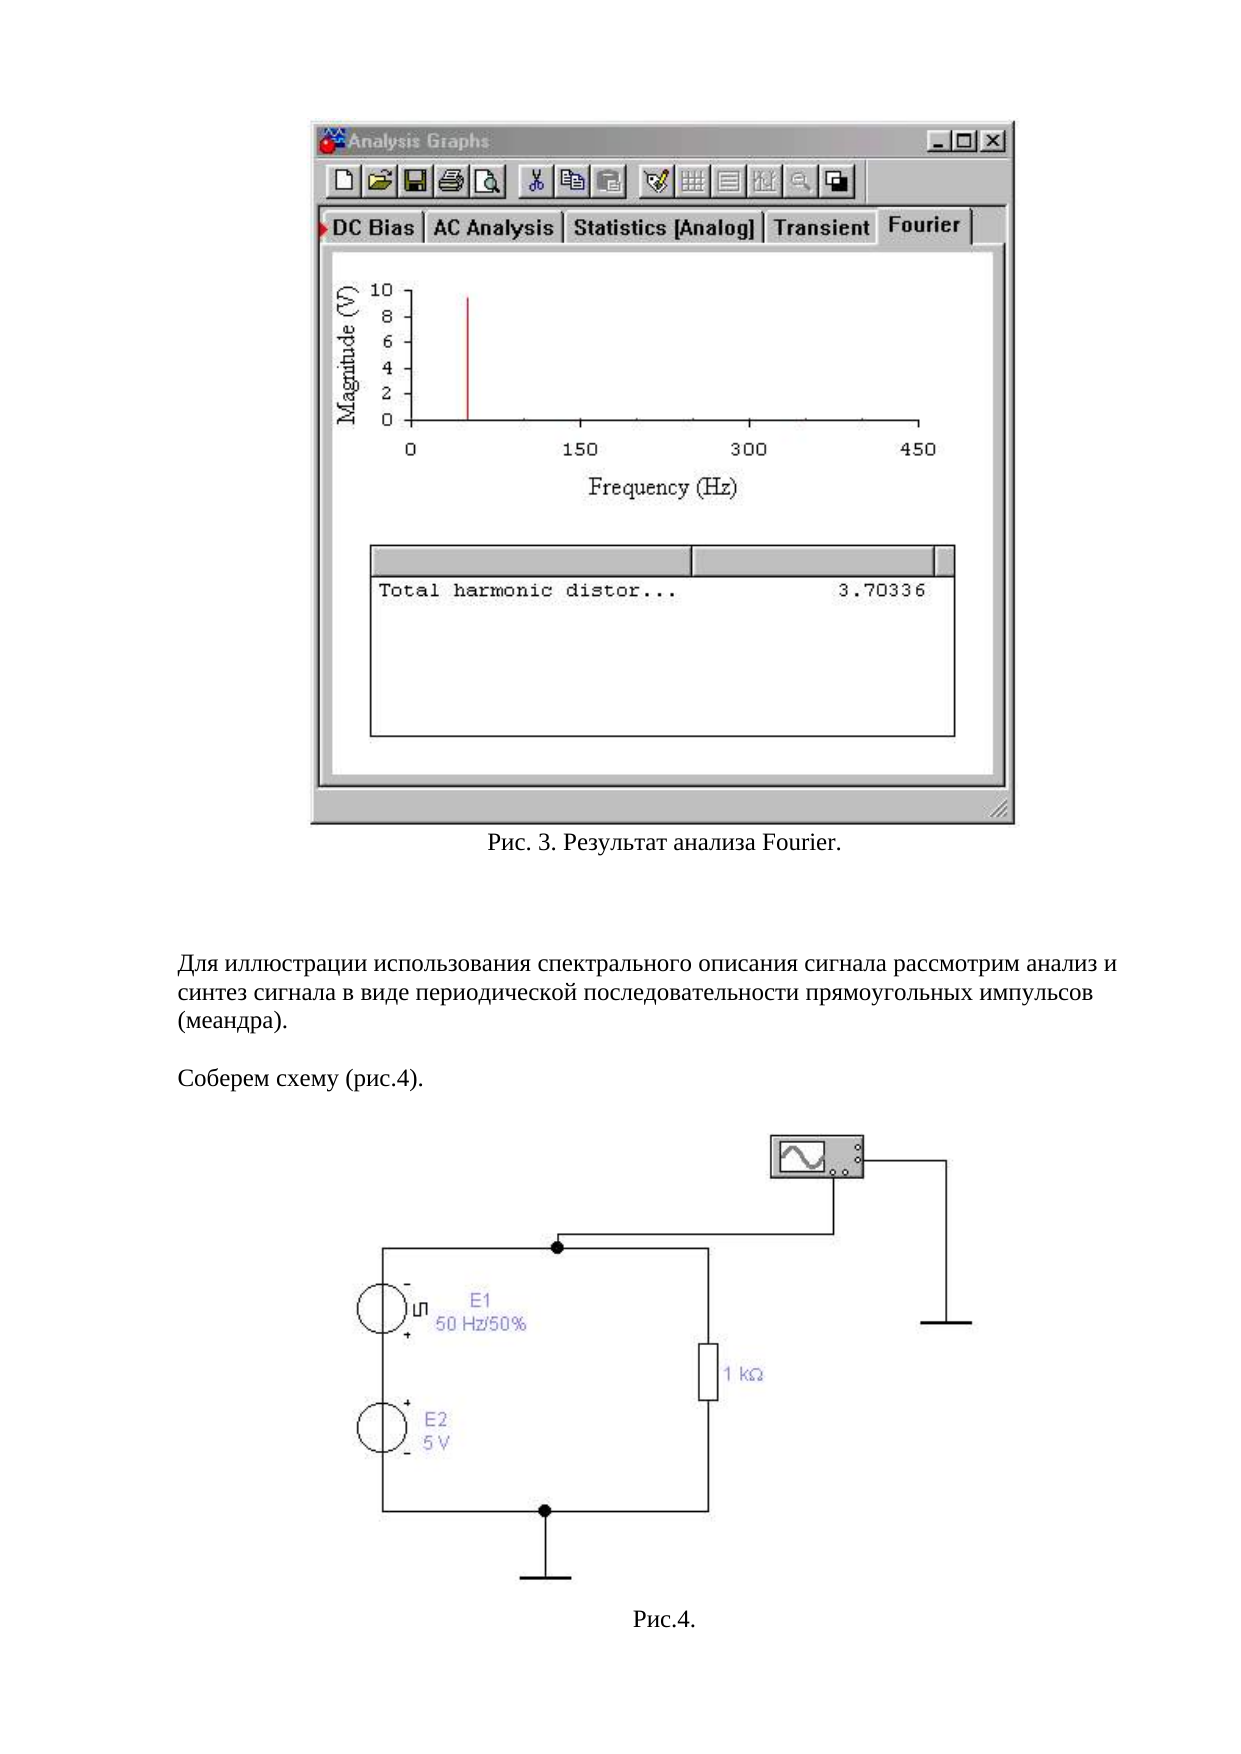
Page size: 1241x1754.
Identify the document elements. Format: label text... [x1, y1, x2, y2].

text Соберем схему (рис.4). [177, 1063, 1152, 1092]
picture [306, 118, 1023, 828]
picture [315, 1121, 1013, 1605]
text Для иллюстрации использования спектрального описания сигнала рассмотрим анализ и синтез сигнала в виде периодической последовательности прямоугольных импульсов (меандра). [177, 948, 1152, 1034]
